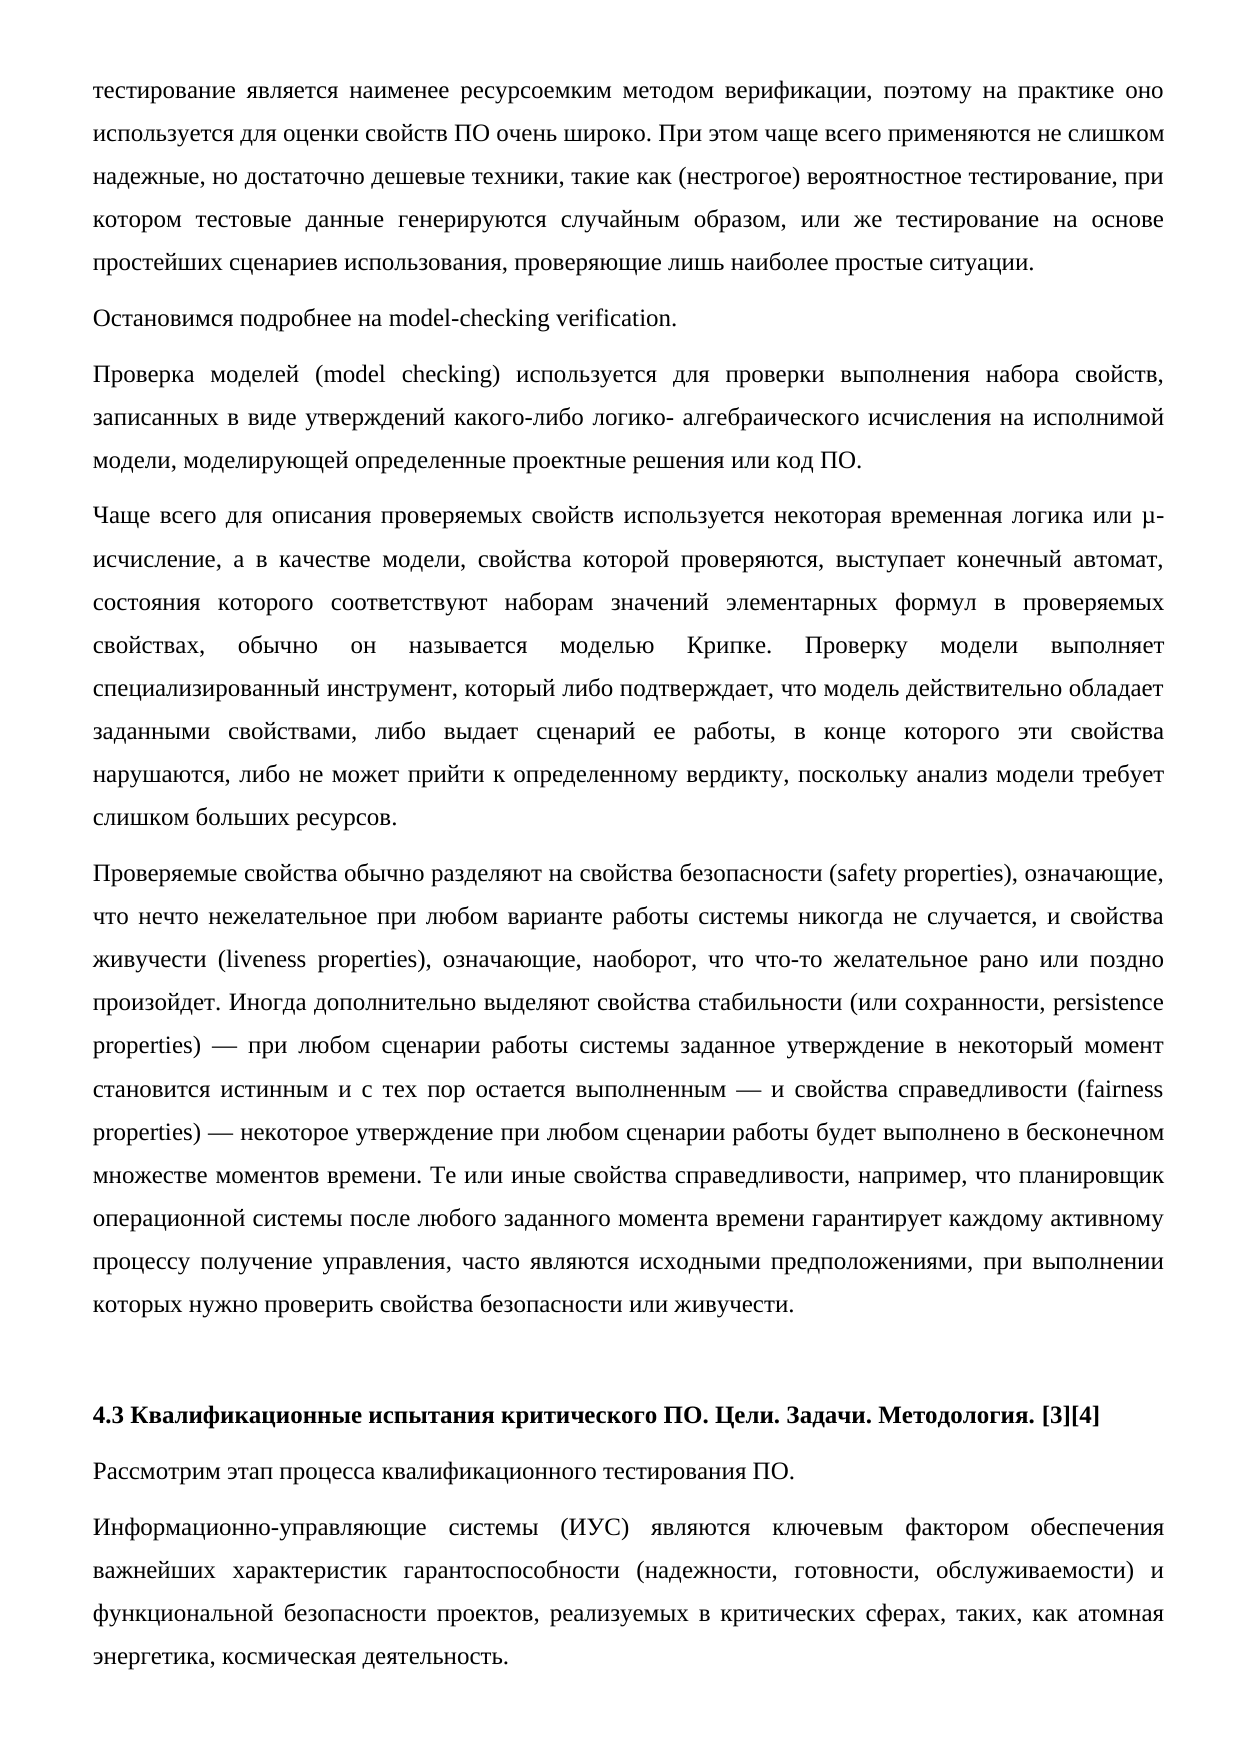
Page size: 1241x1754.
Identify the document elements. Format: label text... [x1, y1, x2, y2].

text Проверяемые свойства обычно разделяют на свойства безопасности (safety properties), означающие, что нечто нежелательное при любом варианте работы системы никогда не случается, и свойства живучести (liveness properties), означающие, наоборот, что что-то желательное рано или поздно произойдет. Иногда дополнительно выделяют свойства стабильности (или сохранности, persistence properties) — при любом сценарии работы системы заданное утверждение в некоторый момент становится истинным и с тех пор остается выполненным — и свойства справедливости (fairness properties) — некоторое утверждение при любом сценарии работы будет выполнено в бесконечном множестве моментов времени. Те или иные свойства справедливости, например, что планировщик операционной системы после любого заданного момента времени гарантирует каждому активному процессу получение управления, часто являются исходными предположениями, при выполнении которых нужно проверить свойства безопасности или живучести. [93, 858, 1165, 1318]
text Информационно-управляющие системы (ИУС) являются ключевым фактором обеспечения важнейших характеристик гарантоспособности (надежности, готовности, обслуживаемости) и функциональной безопасности проектов, реализуемых в критических сферах, таких, как атомная энергетика, космическая деятельность. [93, 1512, 1165, 1670]
text 4.3 Квалификационные испытания критического ПО. Цели. Задачи. Методология. [3][4] [93, 1401, 1165, 1429]
text Чаще всего для описания проверяемых свойств используется некоторая временная логика или µ-исчисление, а в качестве модели, свойства которой проверяются, выступает конечный автомат, состояния которого соответствуют наборам значений элементарных формул в проверяемых свойствах, обычно он называется моделью Крипке. Проверку модели выполняет специализированный инструмент, который либо подтверждает, что модель действительно обладает заданными свойствами, либо выдает сценарий ее работы, в конце которого эти свойства нарушаются, либо не может прийти к определенному вердикту, поскольку анализ модели требует слишком больших ресурсов. [93, 501, 1165, 831]
text Рассмотрим этап процесса квалификационного тестирования ПО. [93, 1456, 1165, 1485]
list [55, 75, 1165, 276]
text Остановимся подробнее на model-checking verification. [93, 303, 1165, 332]
text Проверка моделей (model checking) используется для проверки выполнения набора свойств, записанных в виде утверждений какого-либо логико- алгебраического исчисления на исполнимой модели, моделирующей определенные проектные решения или код ПО. [93, 359, 1165, 474]
